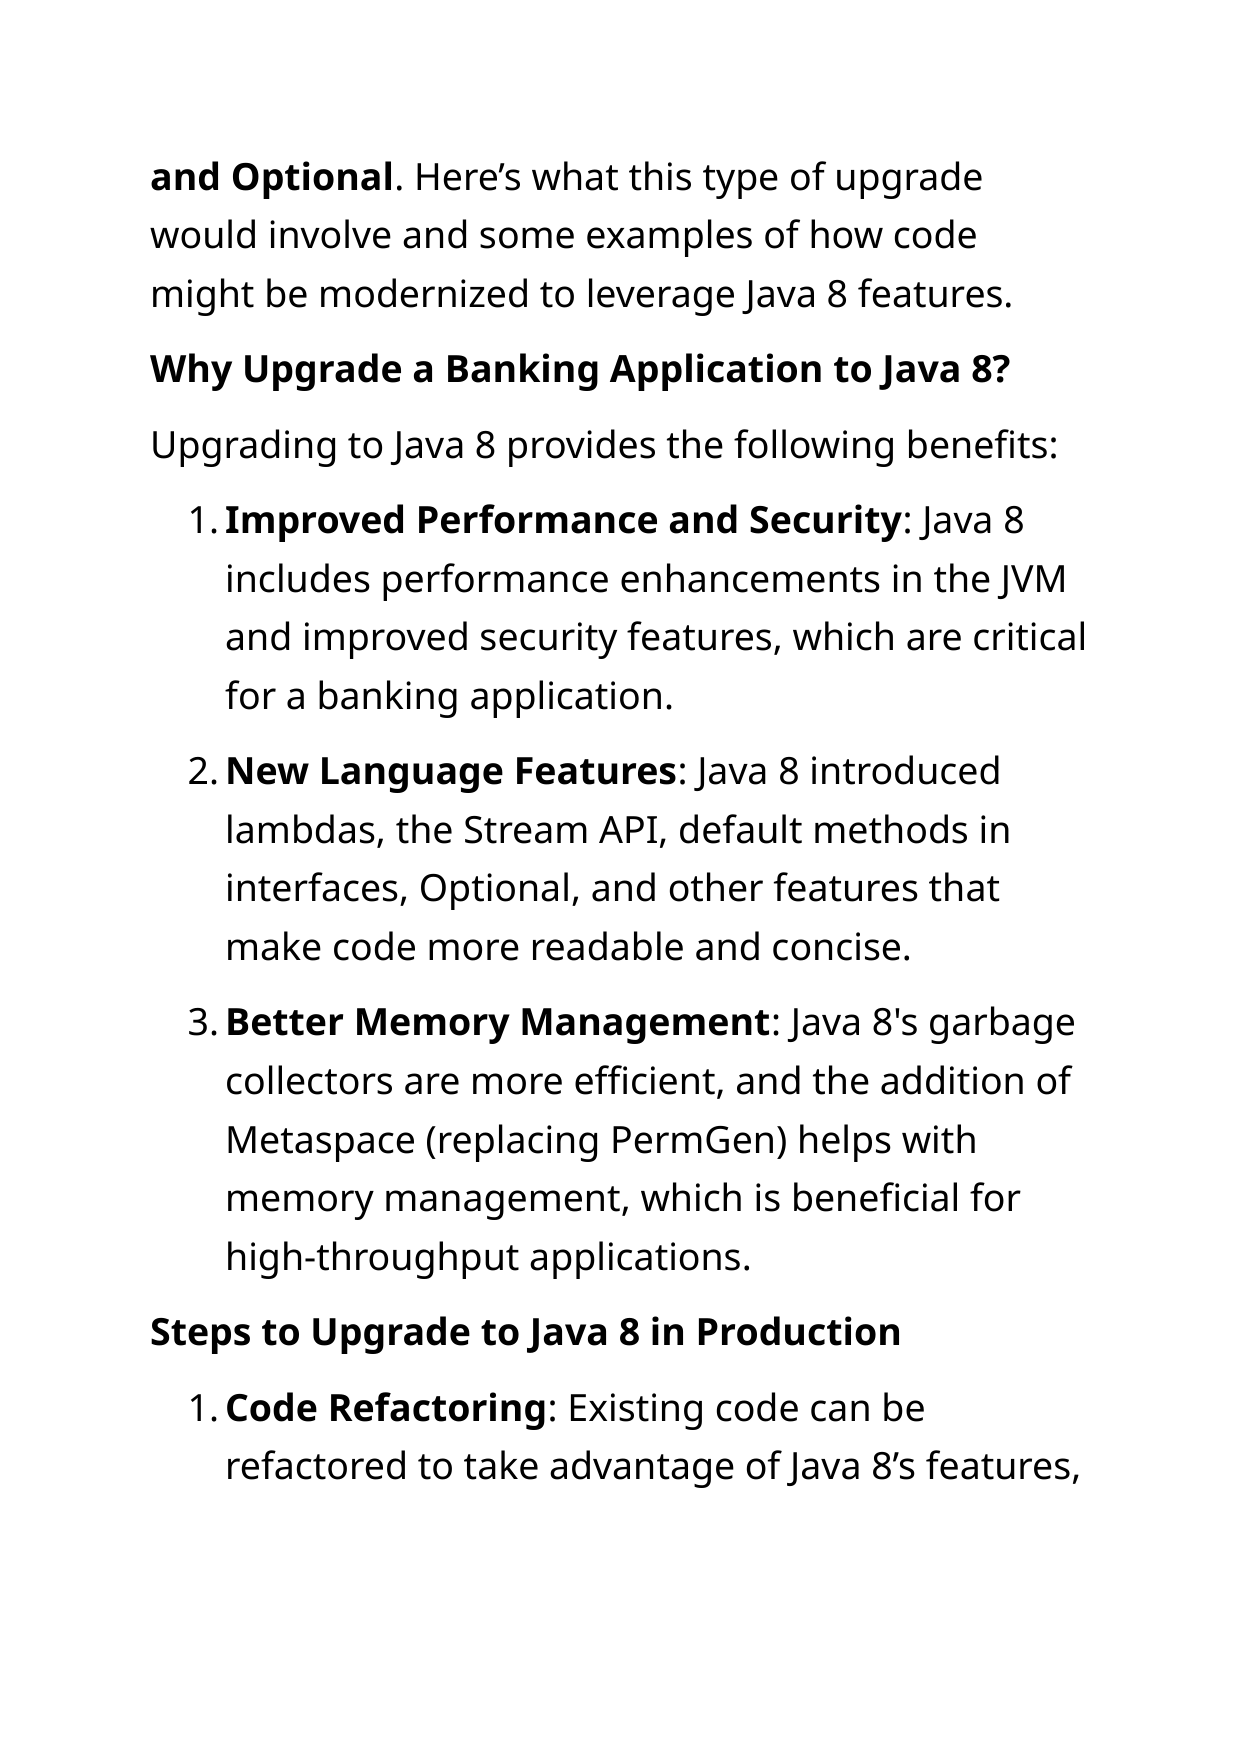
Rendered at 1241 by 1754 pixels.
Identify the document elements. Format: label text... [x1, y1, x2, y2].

list Better Memory Management: Java 8's garbage collectors are more efficient, and the addition of Metaspace (replacing PermGen) helps with memory management, which is beneficial for high-throughput applications. [187, 996, 1090, 1281]
text Steps to Upgrade to Java 8 in Production [150, 1306, 1090, 1357]
list Improved Performance and Security: Java 8 includes performance enhancements in the JVM and improved security features, which are critical for a banking application. [187, 493, 1090, 720]
text Why Upgrade a Banking Application to Java 8? [150, 343, 1090, 394]
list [187, 1381, 1090, 1491]
text Upgrading to Java 8 provides the following benefits: [150, 418, 1090, 469]
list New Language Features: Java 8 introduced lambdas, the Stream API, default methods in interfaces, Optional, and other features that make code more readable and concise. [187, 744, 1090, 971]
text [150, 150, 1090, 318]
